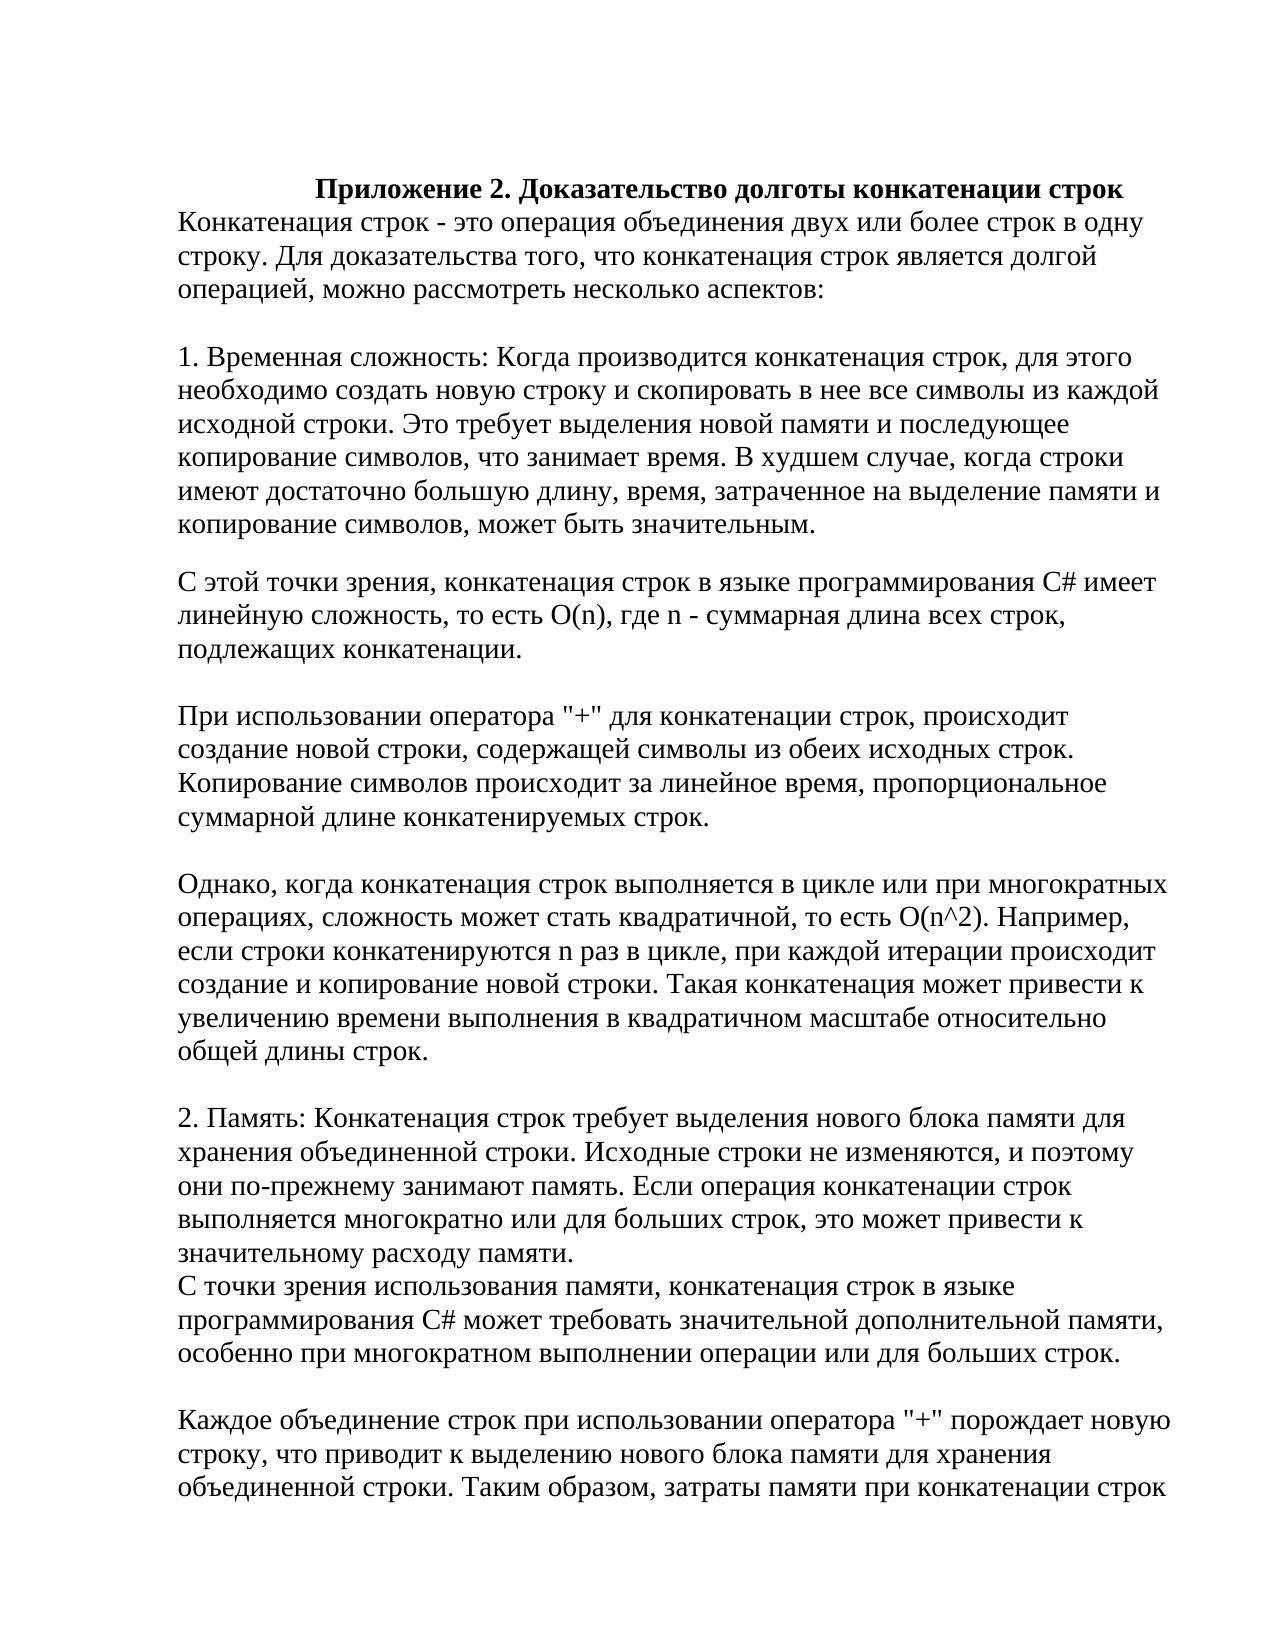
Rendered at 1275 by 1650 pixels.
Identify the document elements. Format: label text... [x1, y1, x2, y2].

text При использовании оператора "+" для конкатенации строк, происходит создание новой строки, содержащей символы из обеих исходных строк. Копирование символов происходит за линейное время, пропорциональное суммарной длине конкатенируемых строк. [177, 698, 1186, 832]
list Приложение 2. Доказательство долготы конкатенации строк [252, 171, 1186, 204]
text С этой точки зрения, конкатенация строк в языке программирования C# имеет линейную сложность, то есть O(n), где n - суммарная длина всех строк, подлежащих конкатенации. [177, 564, 1186, 664]
text 2. Память: Конкатенация строк требует выделения нового блока памяти для хранения объединенной строки. Исходные строки не изменяются, и поэтому они по-прежнему занимают память. Если операция конкатенации строк выполняется многократно или для больших строк, это может привести к значительному расходу памяти. [177, 1101, 1186, 1268]
text С точки зрения использования памяти, конкатенация строк в языке программирования C# может требовать значительной дополнительной памяти, особенно при многократном выполнении операции или для больших строк. [177, 1268, 1186, 1369]
text 1. Временная сложность: Когда производится конкатенация строк, для этого необходимо создать новую строку и скопировать в нее все символы из каждой исходной строки. Это требует выделения новой памяти и последующее копирование символов, что занимает время. В худшем случае, когда строки имеют достаточно большую длину, время, затраченное на выделение памяти и копирование символов, может быть значительным. [177, 339, 1186, 564]
text Однако, когда конкатенация строк выполняется в цикле или при многократных операциях, сложность может стать квадратичной, то есть O(n^2). Например, если строки конкатенируются n раз в цикле, при каждой итерации происходит создание и копирование новой строки. Такая конкатенация может привести к увеличению времени выполнения в квадратичном масштабе относительно общей длины строк. [177, 866, 1186, 1067]
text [177, 1402, 1186, 1503]
text Конкатенация строк - это операция объединения двух или более строк в одну строку. Для доказательства того, что конкатенация строк является долгой операцией, можно рассмотреть несколько аспектов: [177, 204, 1186, 305]
